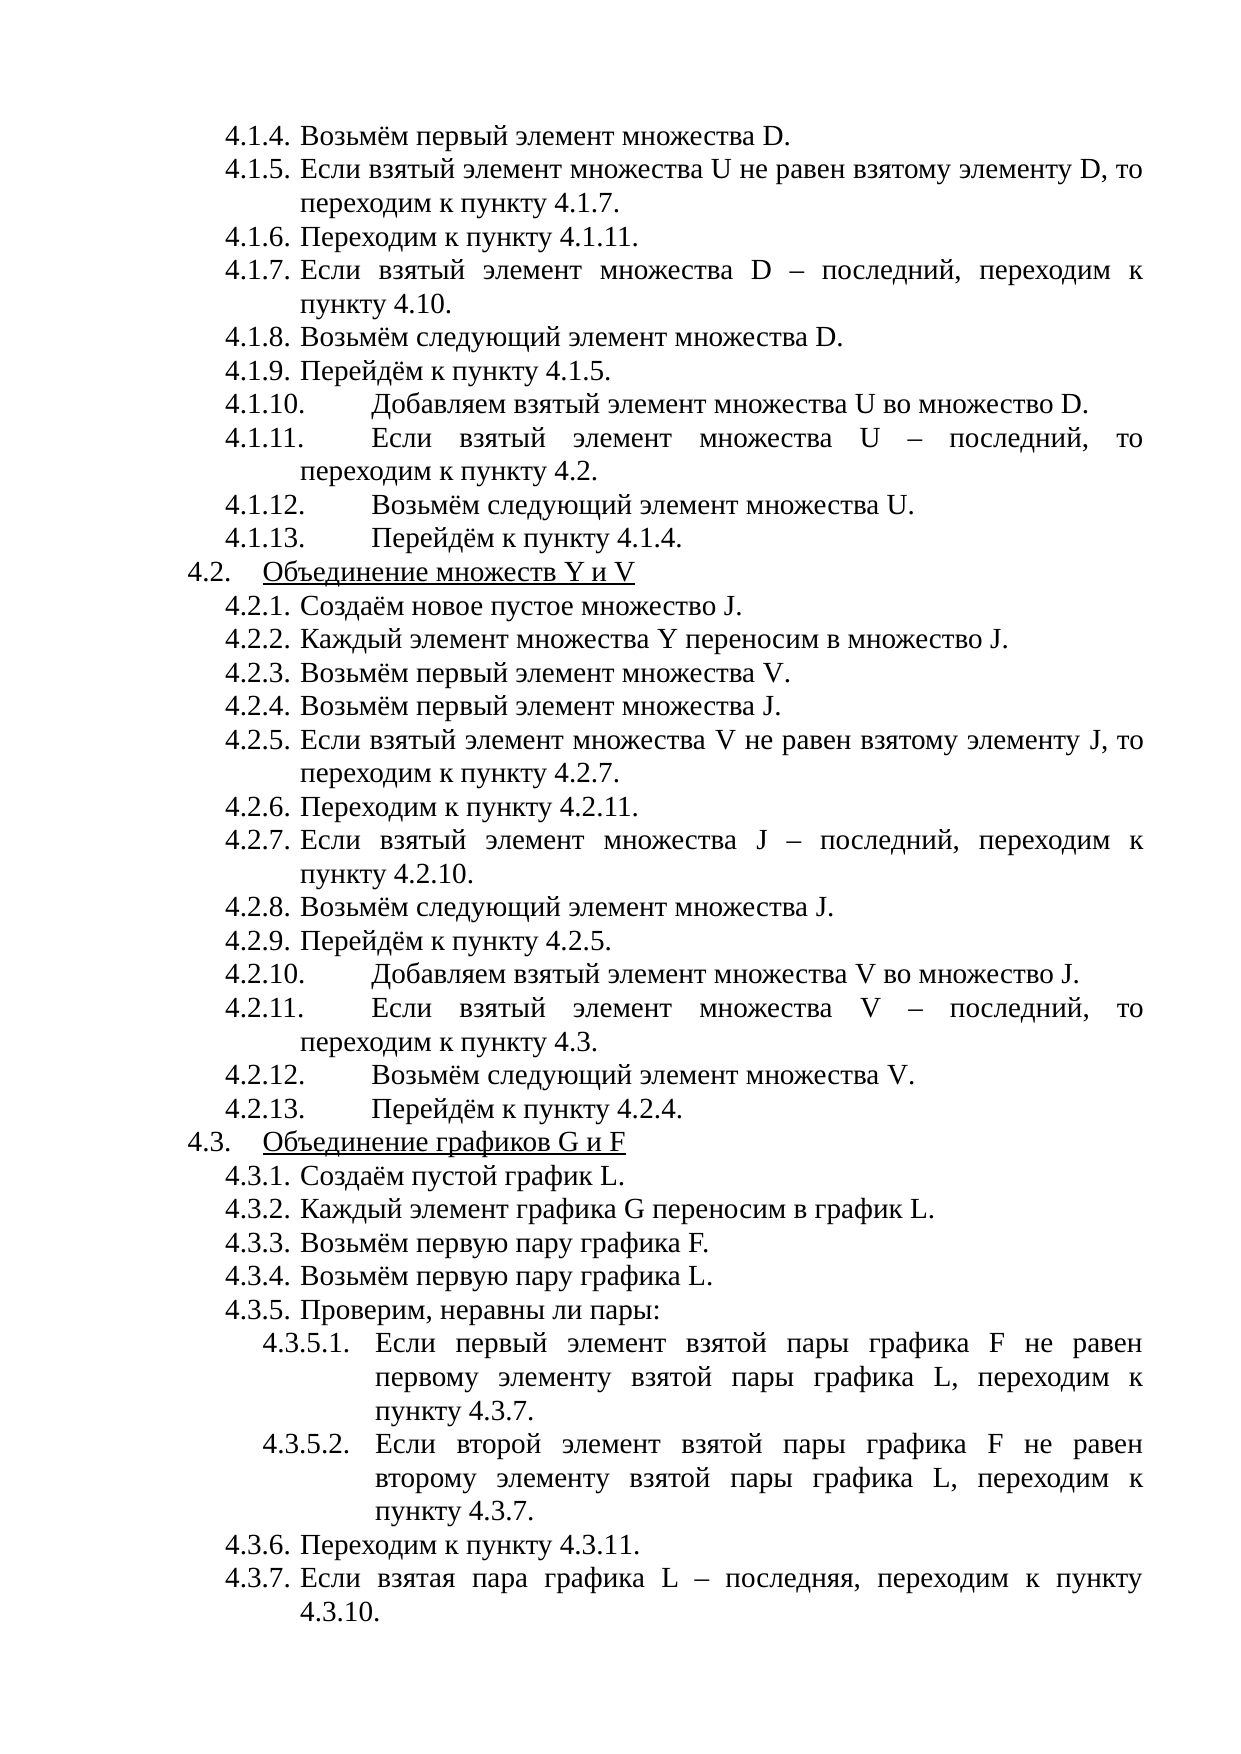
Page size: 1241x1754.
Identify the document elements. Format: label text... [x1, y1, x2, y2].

list Если первый элемент взятой пары графика F не равен первому элементу взятой пары графика L, переходим к пункту 4.3.7. [262, 1326, 1144, 1426]
list Если взятый элемент множества D – последний, переходим к пункту 4.10. [225, 252, 1144, 319]
list Возьмём следующий элемент множества J. [225, 889, 1144, 923]
list Создаём пустой график L. [225, 1158, 1144, 1191]
list Перейдём к пункту 4.1.5. [225, 353, 1144, 386]
list Возьмём первый элемент множества V. [225, 655, 1144, 688]
list Объединение графиков G и F [187, 1124, 1144, 1158]
list Возьмём первый элемент множества J. [225, 688, 1144, 722]
list Если взятый элемент множества J – последний, переходим к пункту 4.2.10. [225, 822, 1144, 889]
list Переходим к пункту 4.2.11. [225, 789, 1144, 822]
list Если взятый элемент множества U не равен взятому элементу D, то переходим к пункту 4.1.7. [225, 152, 1144, 219]
list Каждый элемент графика G переносим в график L. [225, 1191, 1144, 1225]
list Если взятая пара графика L – последняя, переходим к пункту 4.3.10. [225, 1560, 1144, 1627]
list Добавляем взятый элемент множества U во множество D. [225, 386, 1144, 420]
list Объединение множеств Y и V [187, 554, 1144, 588]
list Если взятый элемент множества V не равен взятому элементу J, то переходим к пункту 4.2.7. [225, 722, 1144, 789]
list Перейдём к пункту 4.1.4. [225, 521, 1144, 554]
list Возьмём следующий элемент множества U. [225, 487, 1144, 521]
list Каждый элемент множества Y переносим в множество J. [225, 621, 1144, 655]
list Возьмём первую пару графика L. [225, 1258, 1144, 1292]
list Если взятый элемент множества V – последний, то переходим к пункту 4.3. [225, 990, 1144, 1057]
list Возьмём первую пару графика F. [225, 1225, 1144, 1258]
list Проверим, неравны ли пары: [225, 1292, 1144, 1326]
list Если второй элемент взятой пары графика F не равен второму элементу взятой пары графика L, переходим к пункту 4.3.7. [262, 1426, 1144, 1527]
list Перейдём к пункту 4.2.5. [225, 923, 1144, 957]
list Переходим к пункту 4.1.11. [225, 219, 1144, 252]
list Создаём новое пустое множество J. [225, 588, 1144, 621]
list Перейдём к пункту 4.2.4. [225, 1091, 1144, 1124]
list Возьмём первый элемент множества D. [225, 118, 1144, 152]
list Переходим к пункту 4.3.11. [225, 1527, 1144, 1560]
list Возьмём следующий элемент множества V. [225, 1057, 1144, 1091]
list Возьмём следующий элемент множества D. [225, 319, 1144, 353]
list Добавляем взятый элемент множества V во множество J. [225, 957, 1144, 990]
list Если взятый элемент множества U – последний, то переходим к пункту 4.2. [225, 420, 1144, 487]
